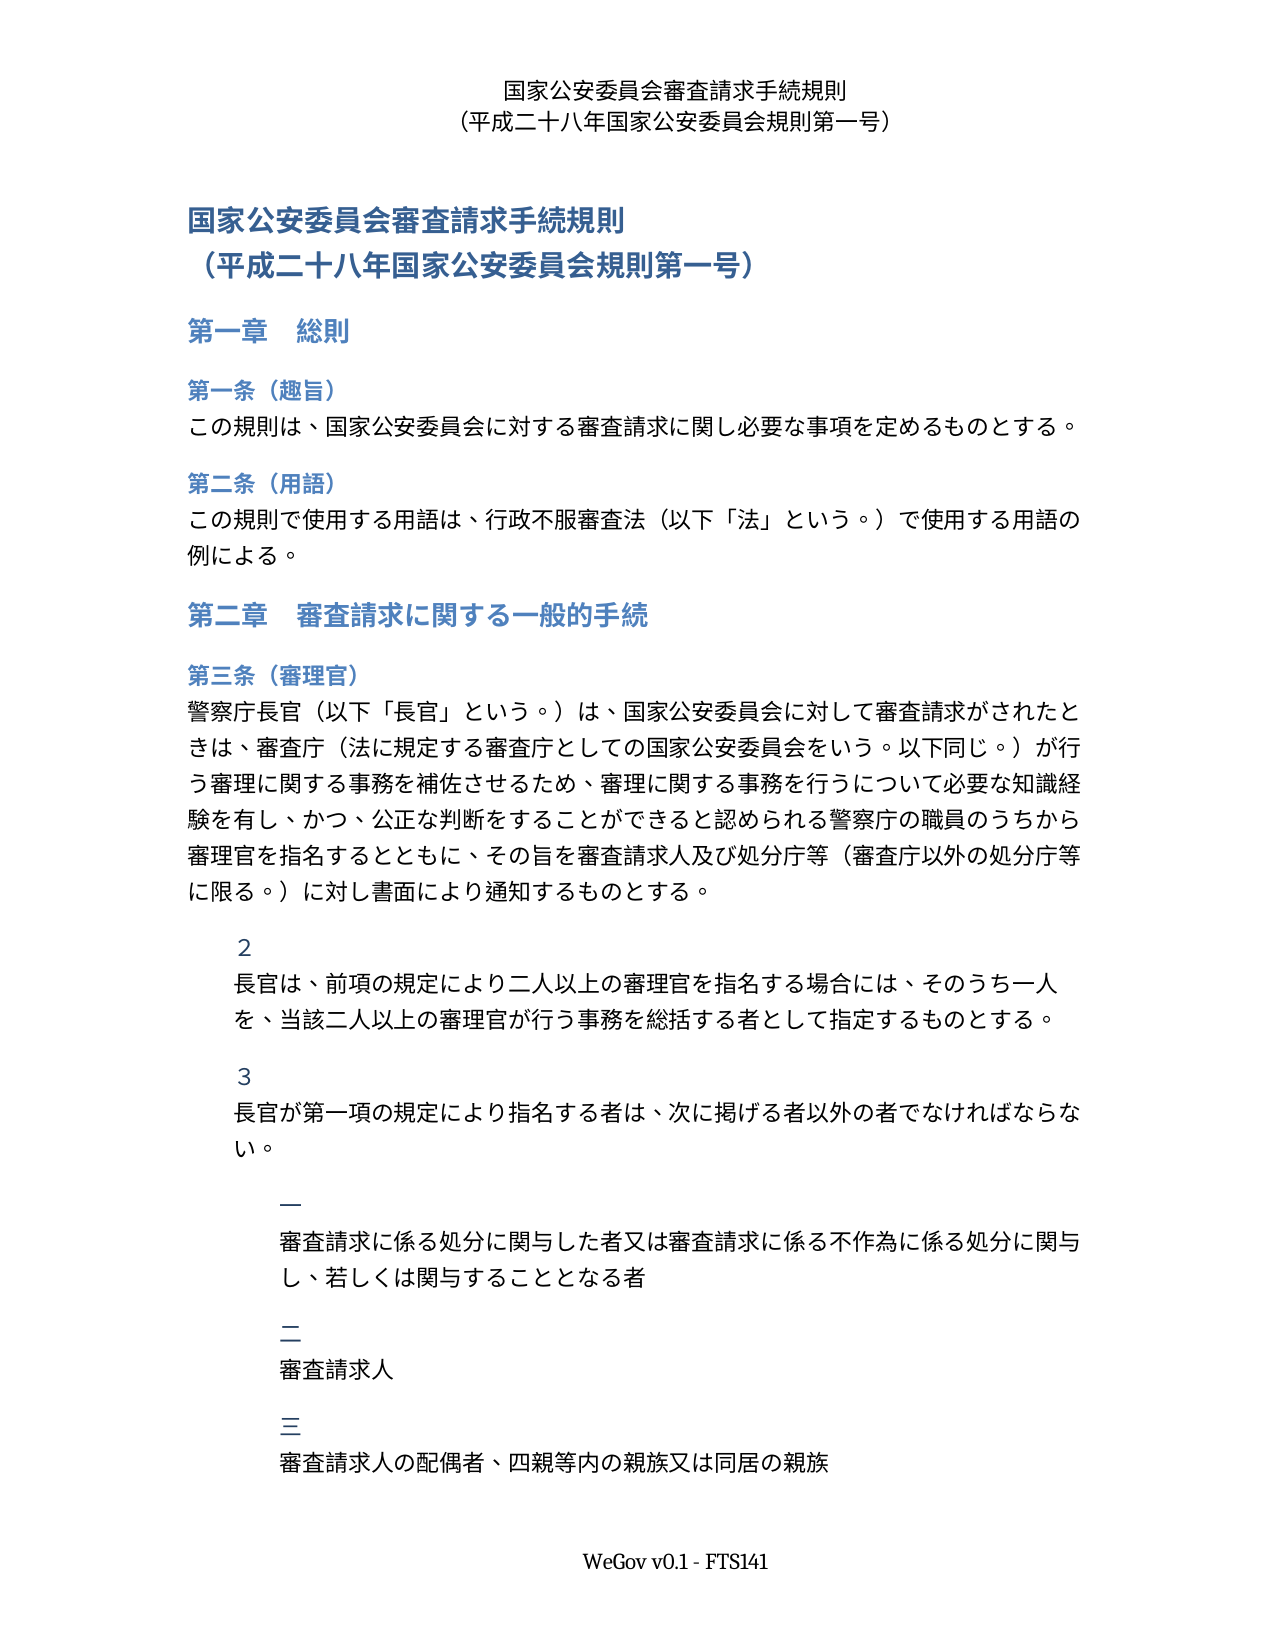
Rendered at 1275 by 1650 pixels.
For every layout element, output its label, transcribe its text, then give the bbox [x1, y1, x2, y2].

text 長官が第一項の規定により指名する者は、次に掲げる者以外の者でなければならない。 [233, 1097, 1087, 1164]
subtitle 一 [279, 1189, 1087, 1221]
text 審査請求人の配偶者、四親等内の親族又は同居の親族 [279, 1447, 1087, 1478]
subtitle 第一条（趣旨） [187, 375, 1087, 407]
subtitle 第二条（用語） [187, 468, 1087, 499]
subtitle ２ [233, 932, 1087, 963]
text この規則は、国家公安委員会に対する審査請求に関し必要な事項を定めるものとする。 [187, 411, 1087, 442]
subtitle 三 [279, 1411, 1087, 1442]
text 審査請求人 [279, 1354, 1087, 1385]
subtitle 第一章 総則 [187, 312, 1087, 349]
text 長官は、前項の規定により二人以上の審理官を指名する場合には、そのうち一人を、当該二人以上の審理官が行う事務を総括する者として指定するものとする。 [233, 968, 1087, 1035]
text 審査請求に係る処分に関与した者又は審査請求に係る不作為に係る処分に関与し、若しくは関与することとなる者 [279, 1226, 1087, 1293]
subtitle 国家公安委員会審査請求手続規則 （平成二十八年国家公安委員会規則第一号） [187, 200, 1087, 285]
subtitle 第二章 審査請求に関する一般的手続 [187, 597, 1087, 633]
text 警察庁長官（以下「長官」という。）は、国家公安委員会に対して審査請求がされたときは、審査庁（法に規定する審査庁としての国家公安委員会をいう。以下同じ。）が行う審理に関する事務を補佐させるため、審理に関する事務を行うについて必要な知識経験を有し、かつ、公正な判断をすることができると認められる警察庁の職員のうちから審理官を指名するとともに、その旨を審査請求人及び処分庁等（審査庁以外の処分庁等に限る。）に対し書面により通知するものとする。 [187, 696, 1087, 907]
text この規則で使用する用語は、行政不服審査法（以下「法」という。）で使用する用語の例による。 [187, 504, 1087, 571]
subtitle 第三条（審理官） [187, 660, 1087, 691]
subtitle ３ [233, 1061, 1087, 1092]
subtitle 二 [279, 1318, 1087, 1349]
